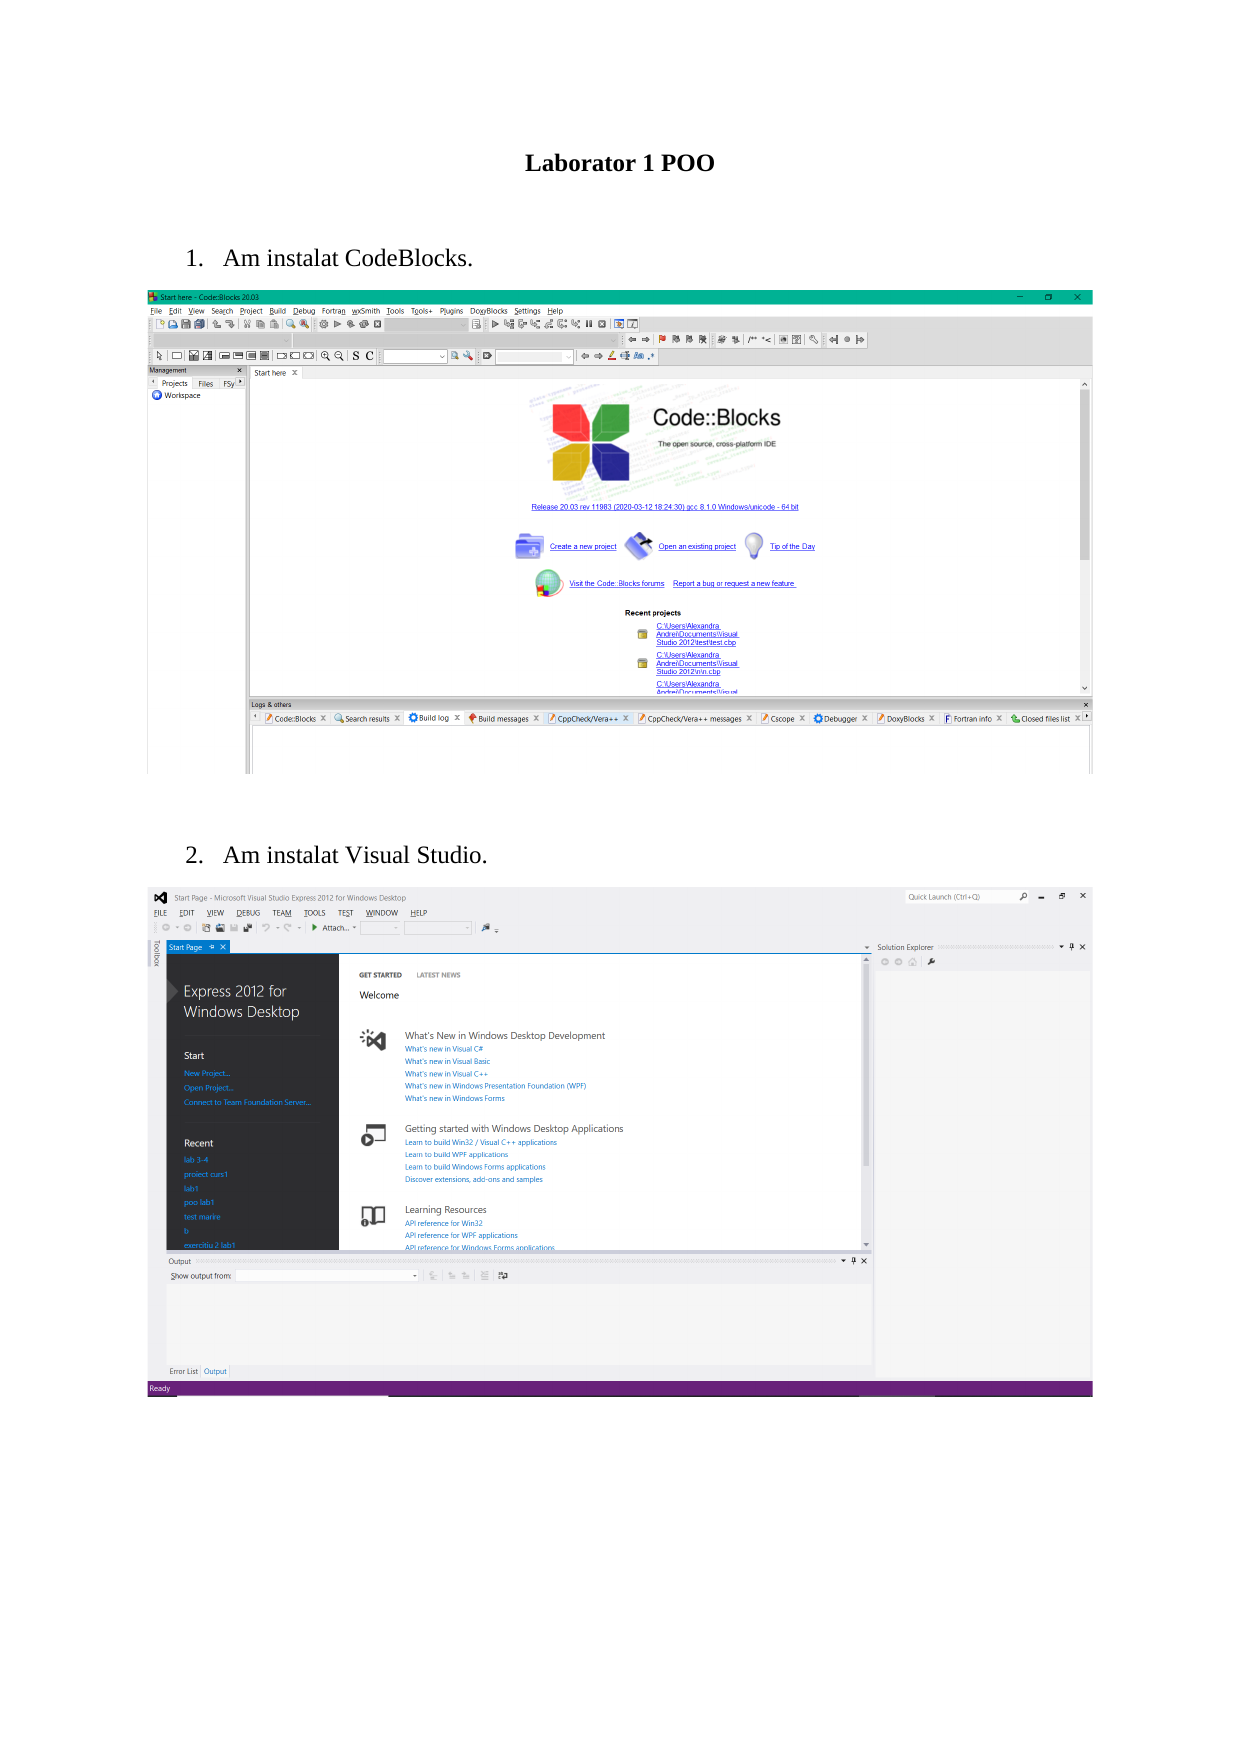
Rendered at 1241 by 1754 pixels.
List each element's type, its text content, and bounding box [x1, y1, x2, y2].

text Laborator 1 POO [148, 148, 1093, 176]
picture [147, 887, 1093, 1397]
list Am instalat CodeBlocks. [185, 243, 1093, 272]
list Am instalat Visual Studio. [185, 840, 1093, 869]
picture [147, 290, 1093, 774]
